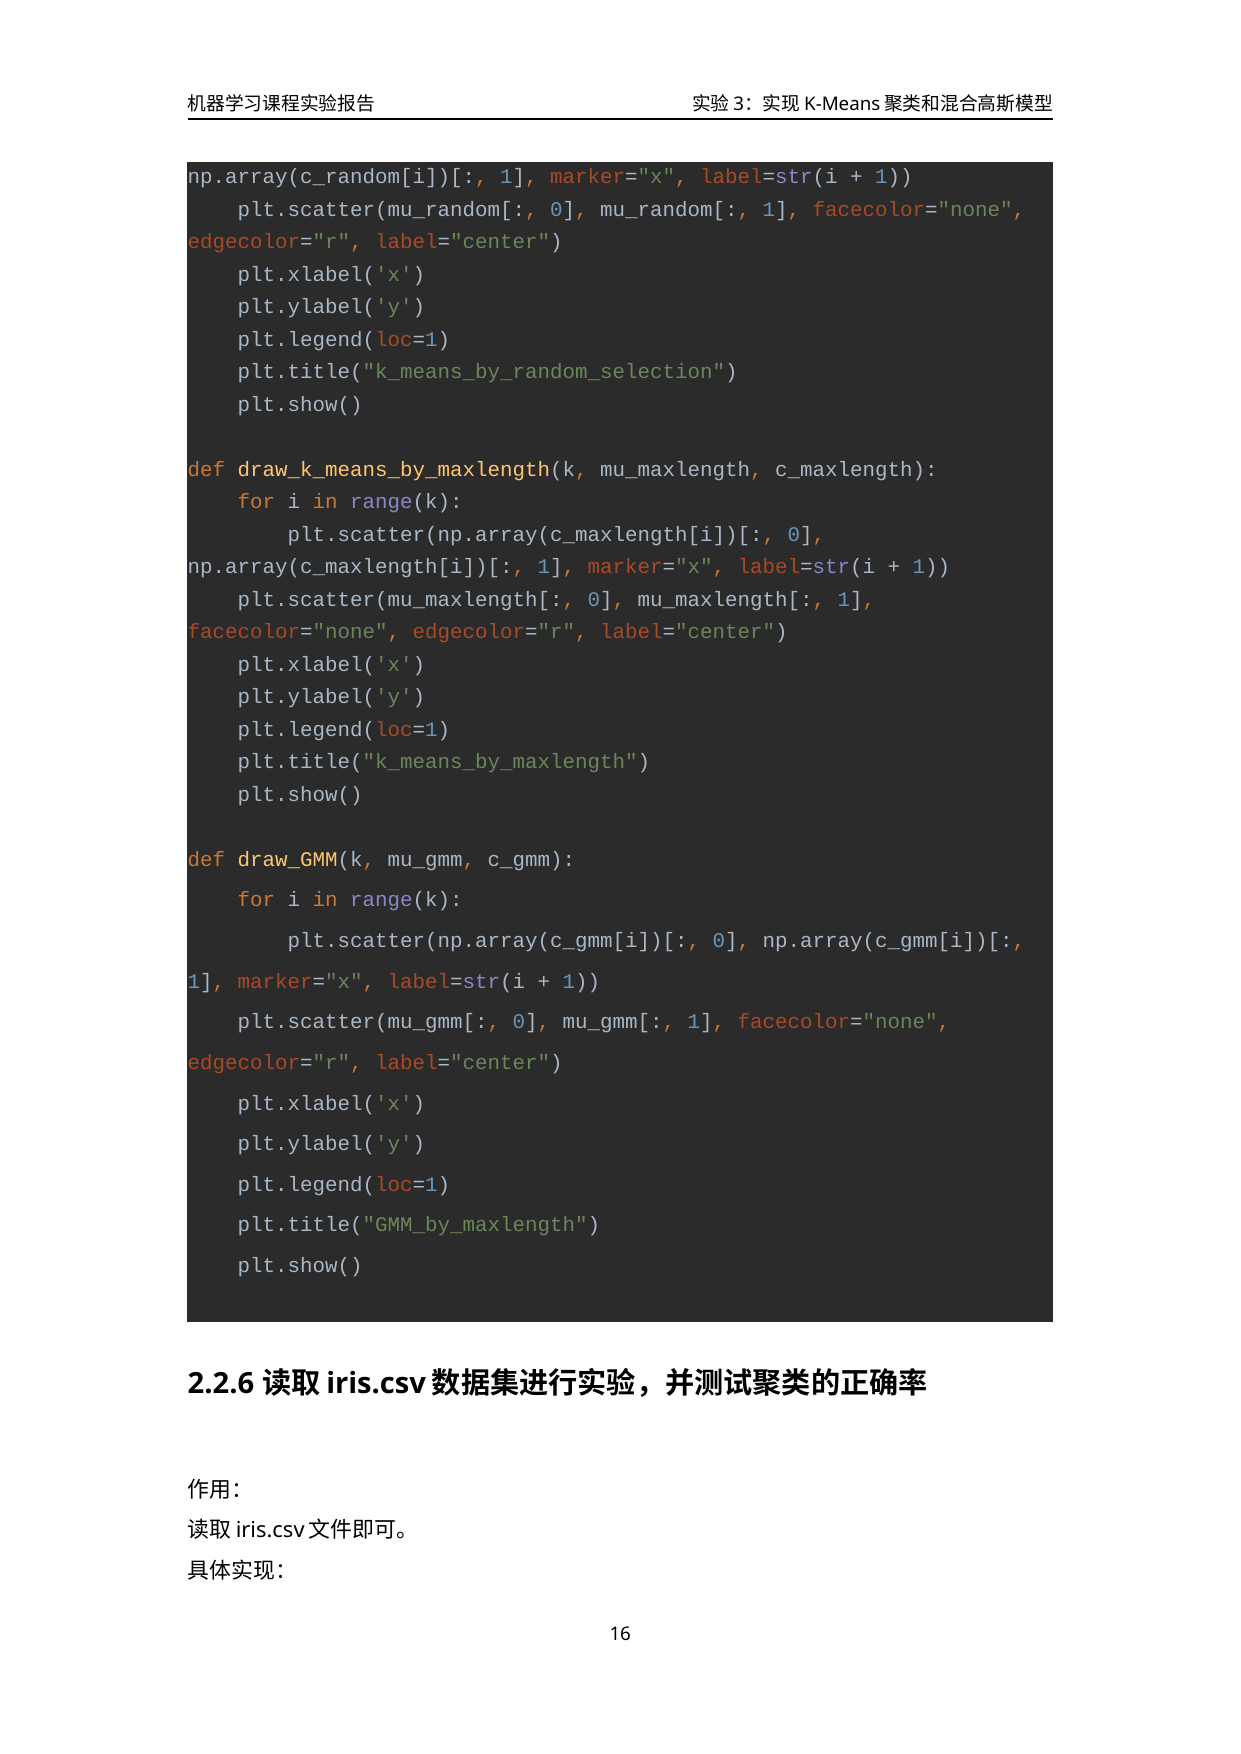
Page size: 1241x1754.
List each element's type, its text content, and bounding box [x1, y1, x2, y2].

text 作用： [187, 1472, 1053, 1504]
text 读取iris.csv文件即可。 [187, 1512, 1053, 1544]
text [187, 162, 1053, 422]
text 具体实现： [187, 1552, 1053, 1585]
subtitle 2.2.6 读取iris.csv数据集进行实验，并测试聚类的正确率 [187, 1349, 1053, 1414]
text def draw_k_means_by_maxlength(k, mu_maxlength, c_maxlength): for i in range(k): plt.scatter(np.array(c_maxlength[i])[:, 0], np.array(c_maxlength[i])[:, 1], marker="x", label=str(i + 1)) plt.scatter(mu_maxlength[:, 0], mu_maxlength[:, 1], facecolor="none", edgecolor="r", label="center") plt.xlabel('x') plt.ylabel('y') plt.legend(loc=1) plt.title("k_means_by_maxlength") plt.show() [187, 454, 1053, 812]
text def draw_GMM(k, mu_gmm, c_gmm): for i in range(k): plt.scatter(np.array(c_gmm[i])[:, 0], np.array(c_gmm[i])[:, 1], marker="x", label=str(i + 1)) plt.scatter(mu_gmm[:, 0], mu_gmm[:, 1], facecolor="none", edgecolor="r", label="center") plt.xlabel('x') plt.ylabel('y') plt.legend(loc=1) plt.title("GMM_by_maxlength") plt.show() [187, 844, 1053, 1283]
